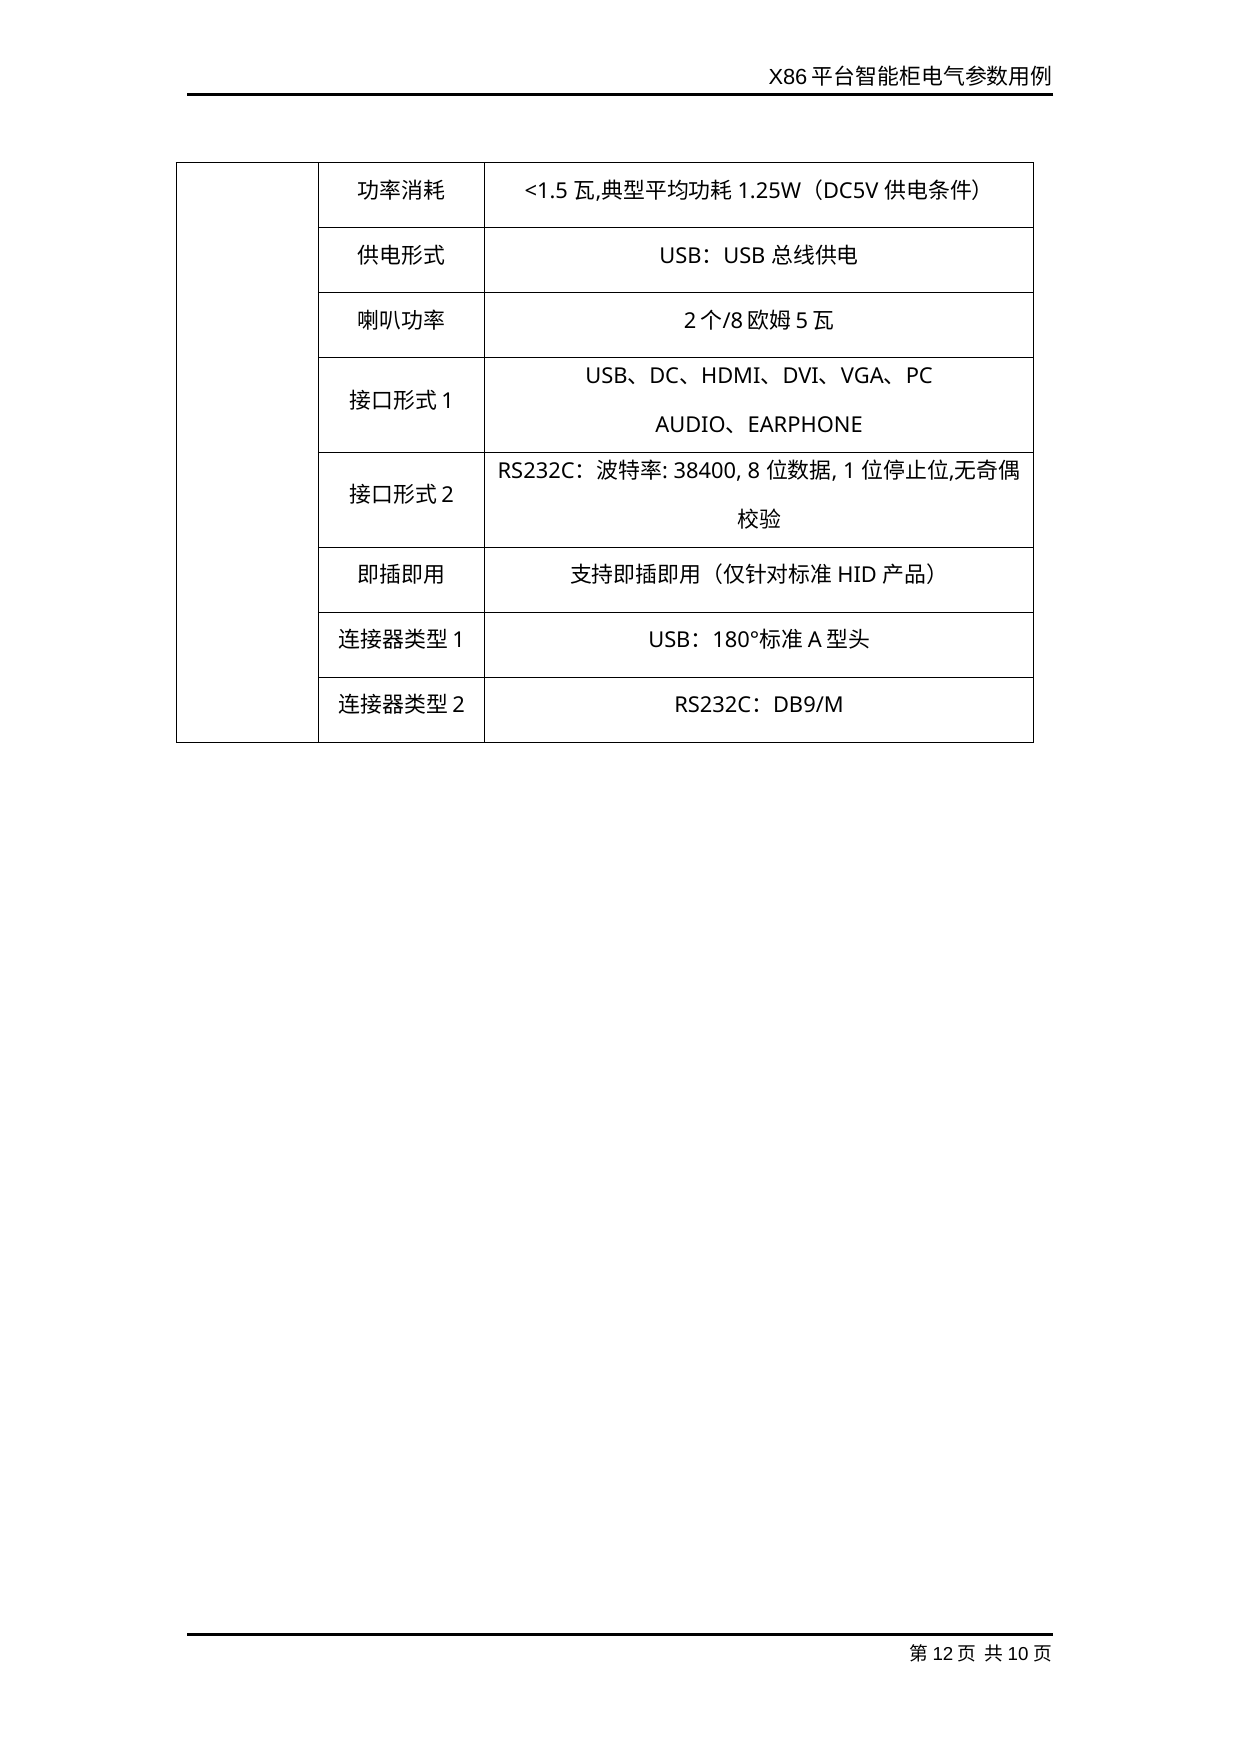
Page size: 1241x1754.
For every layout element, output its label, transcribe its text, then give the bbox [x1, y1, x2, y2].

table_cell USB：180°标准 A型头 [485, 613, 1033, 677]
table_cell <1.5 瓦,典型平均功耗 1.25W（DC5V 供电条件） [485, 163, 1033, 227]
table_cell 功率消耗 [319, 163, 484, 227]
table_cell USB：USB 总线供电 [485, 228, 1033, 292]
table_cell 支持即插即用（仅针对标准 HID 产品） [485, 548, 1033, 612]
table_cell RS232C：波特率: 38400, 8 位数据, 1 位停止位,无奇偶校验 [485, 453, 1033, 547]
table_cell 接口形式1 [319, 358, 484, 452]
table_cell 连接器类型2 [319, 678, 484, 742]
table_cell USB、DC、HDMI、DVI、VGA、PC AUDIO、EARPHONE [485, 358, 1033, 452]
table_cell RS232C：DB9/M [485, 678, 1033, 742]
table_cell 连接器类型1 [319, 613, 484, 677]
table_cell 接口形式2 [319, 453, 484, 547]
table_cell 喇叭功率 [319, 293, 484, 357]
table_cell 2个/8欧姆5瓦 [485, 293, 1033, 357]
table_cell 供电形式 [319, 228, 484, 292]
table_cell 即插即用 [319, 548, 484, 612]
